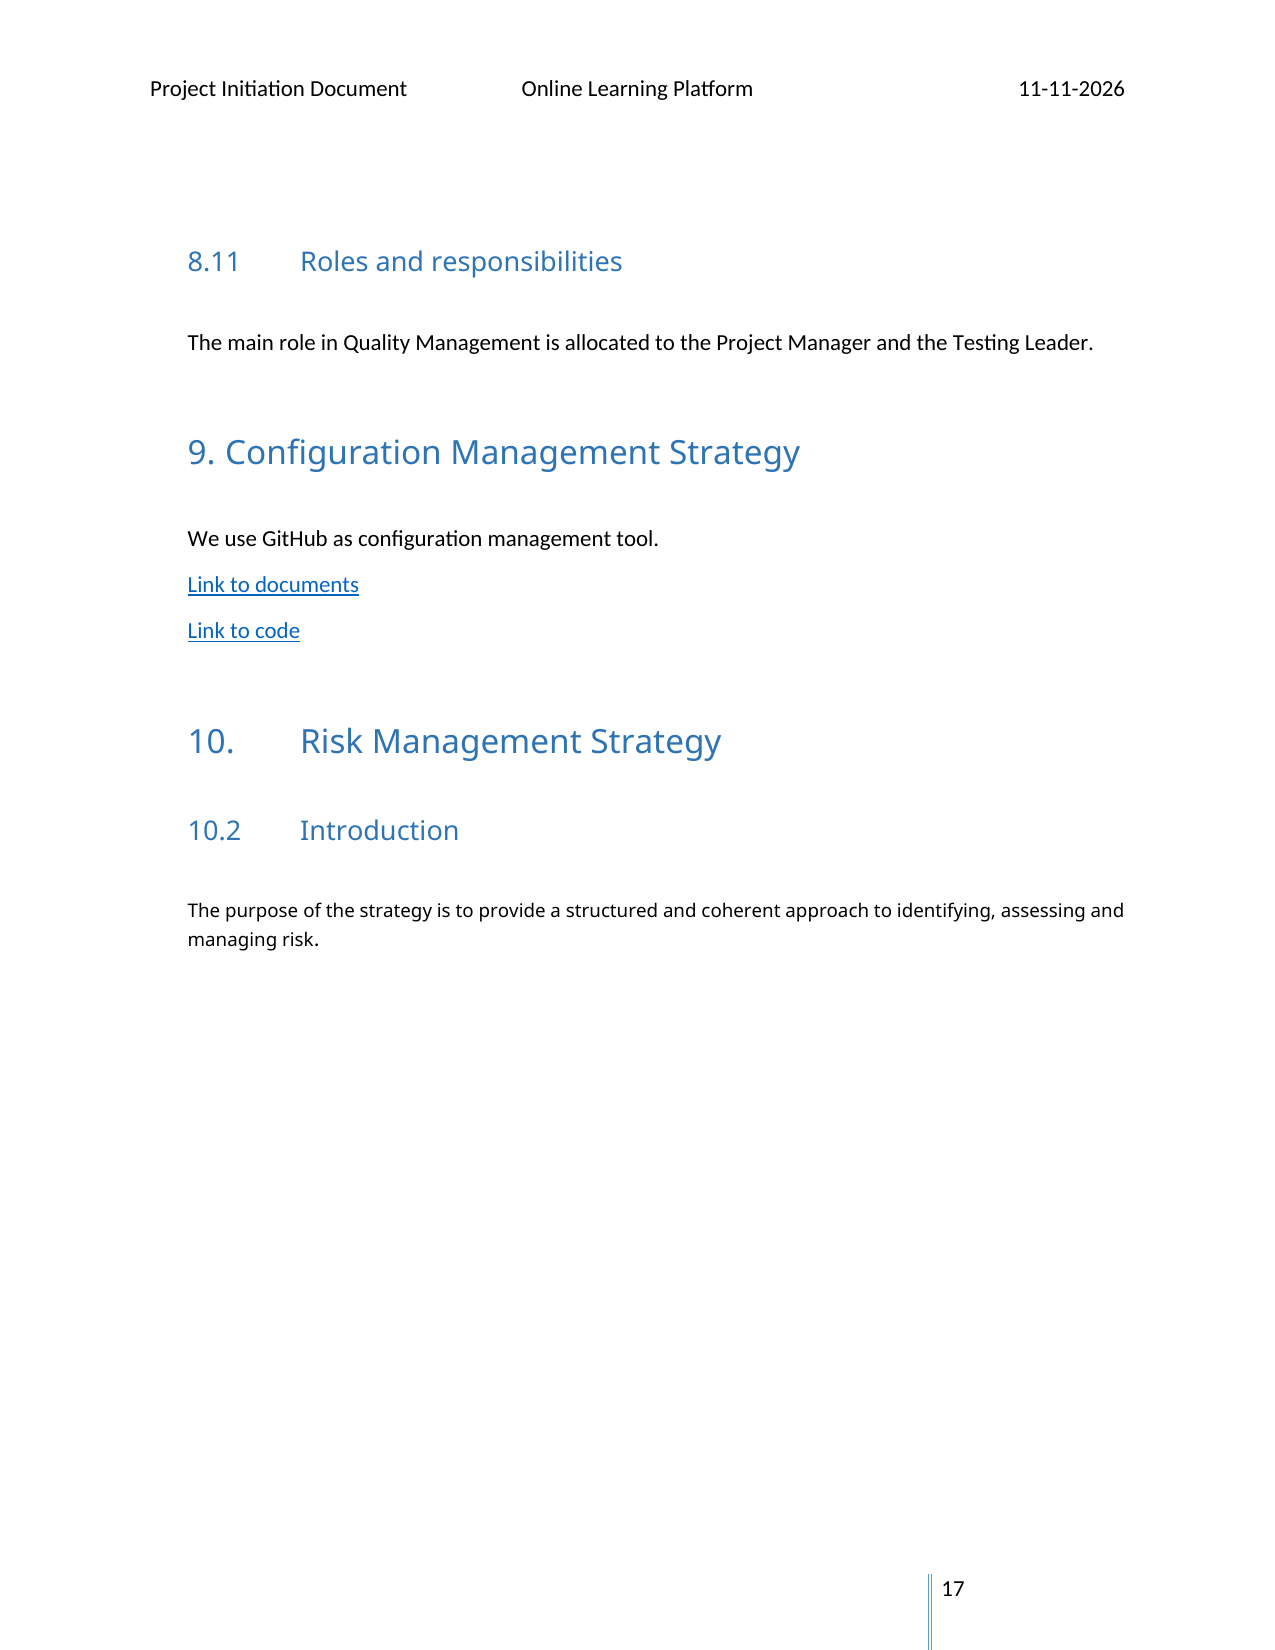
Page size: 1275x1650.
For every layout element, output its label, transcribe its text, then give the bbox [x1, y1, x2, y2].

subtitle Risk Management Strategy [187, 717, 1125, 763]
subtitle Roles and responsibilities [187, 243, 1125, 279]
subtitle Configuration Management Strategy [187, 429, 1125, 474]
text Link to documents [150, 570, 1125, 598]
text We use GitHub as configuration management tool. [150, 524, 1125, 552]
text The main role in Quality Management is allocated to the Project Manager and the Testing Leader. [150, 328, 1125, 356]
text Link to code [150, 616, 1125, 644]
subtitle Introduction [187, 812, 1125, 849]
text The purpose of the strategy is to provide a structured and coherent approach to identifying, assessing and managing risk. [187, 905, 1125, 952]
